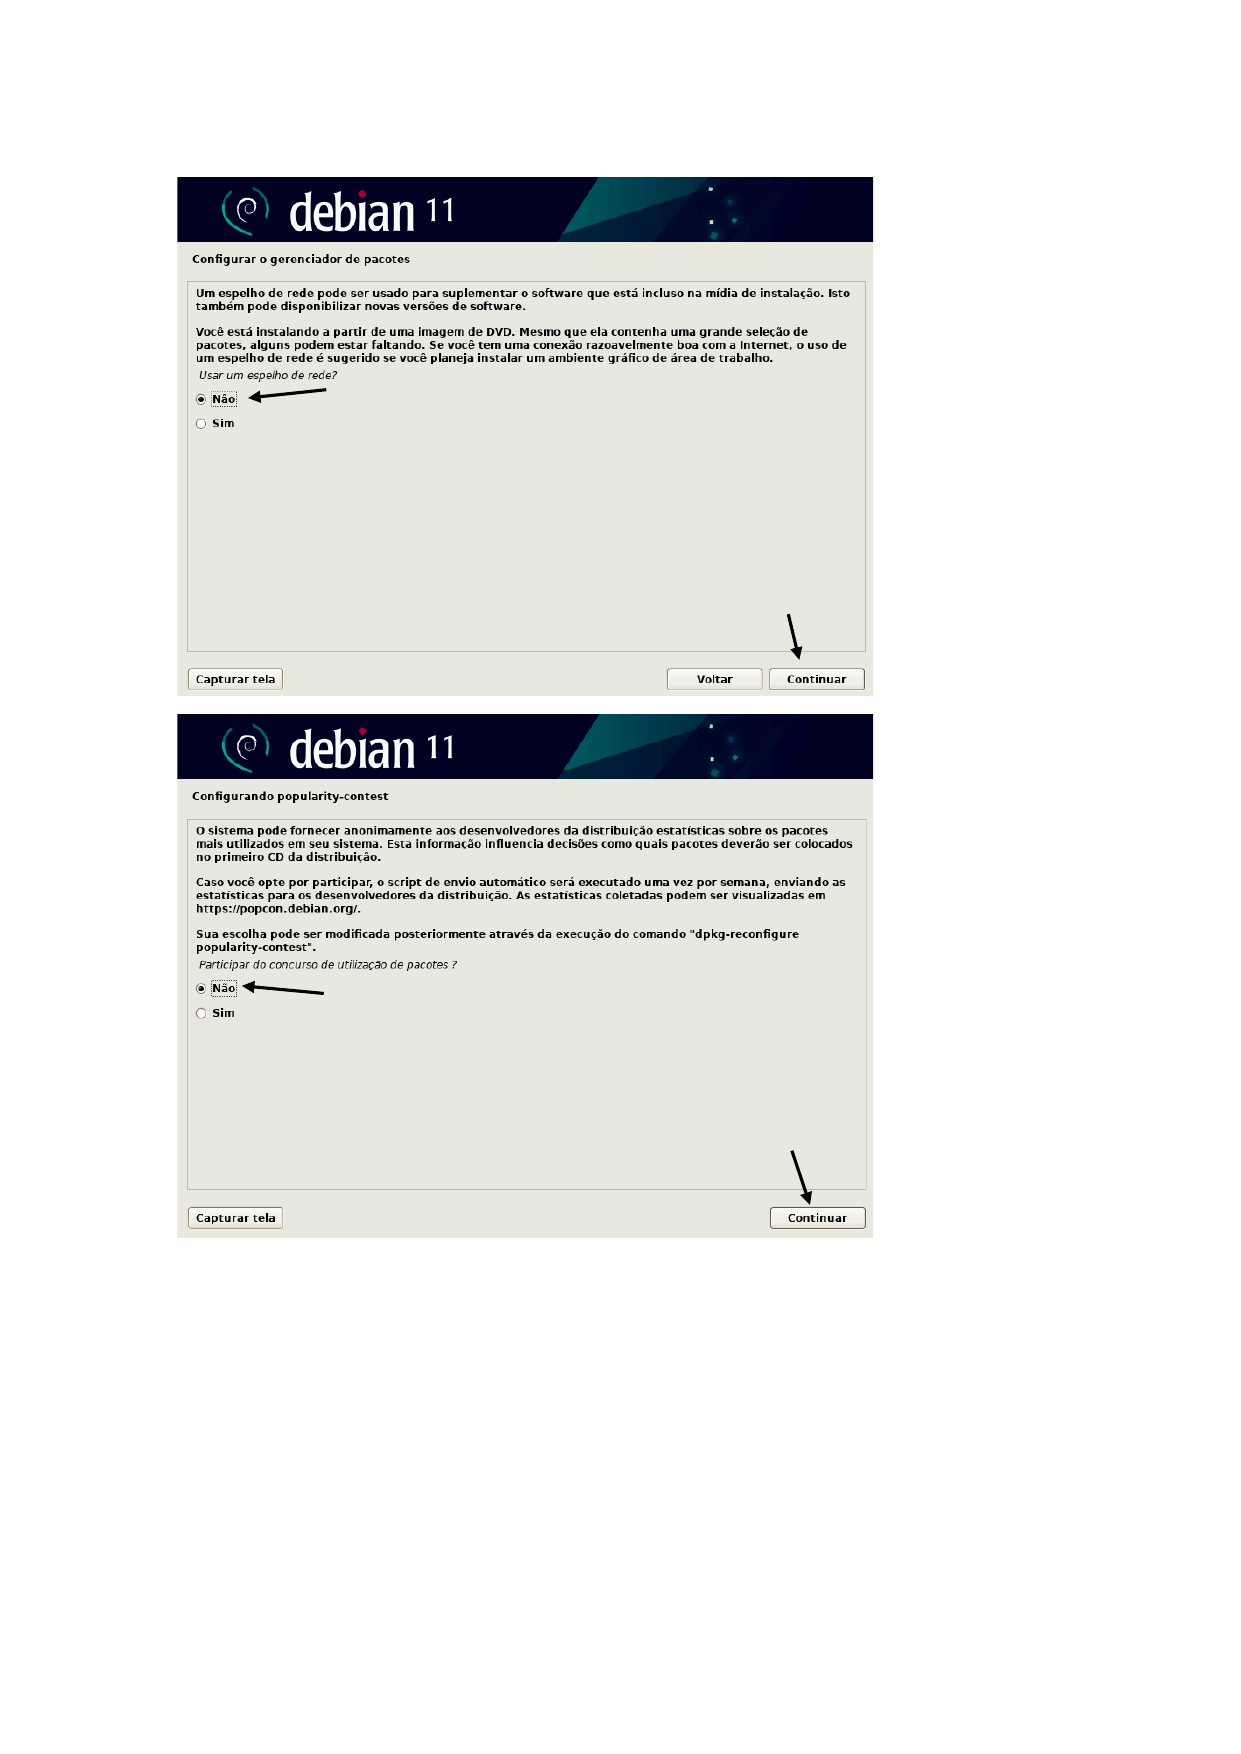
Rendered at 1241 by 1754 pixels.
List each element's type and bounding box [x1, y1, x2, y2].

picture [177, 177, 874, 696]
picture [177, 714, 874, 1238]
